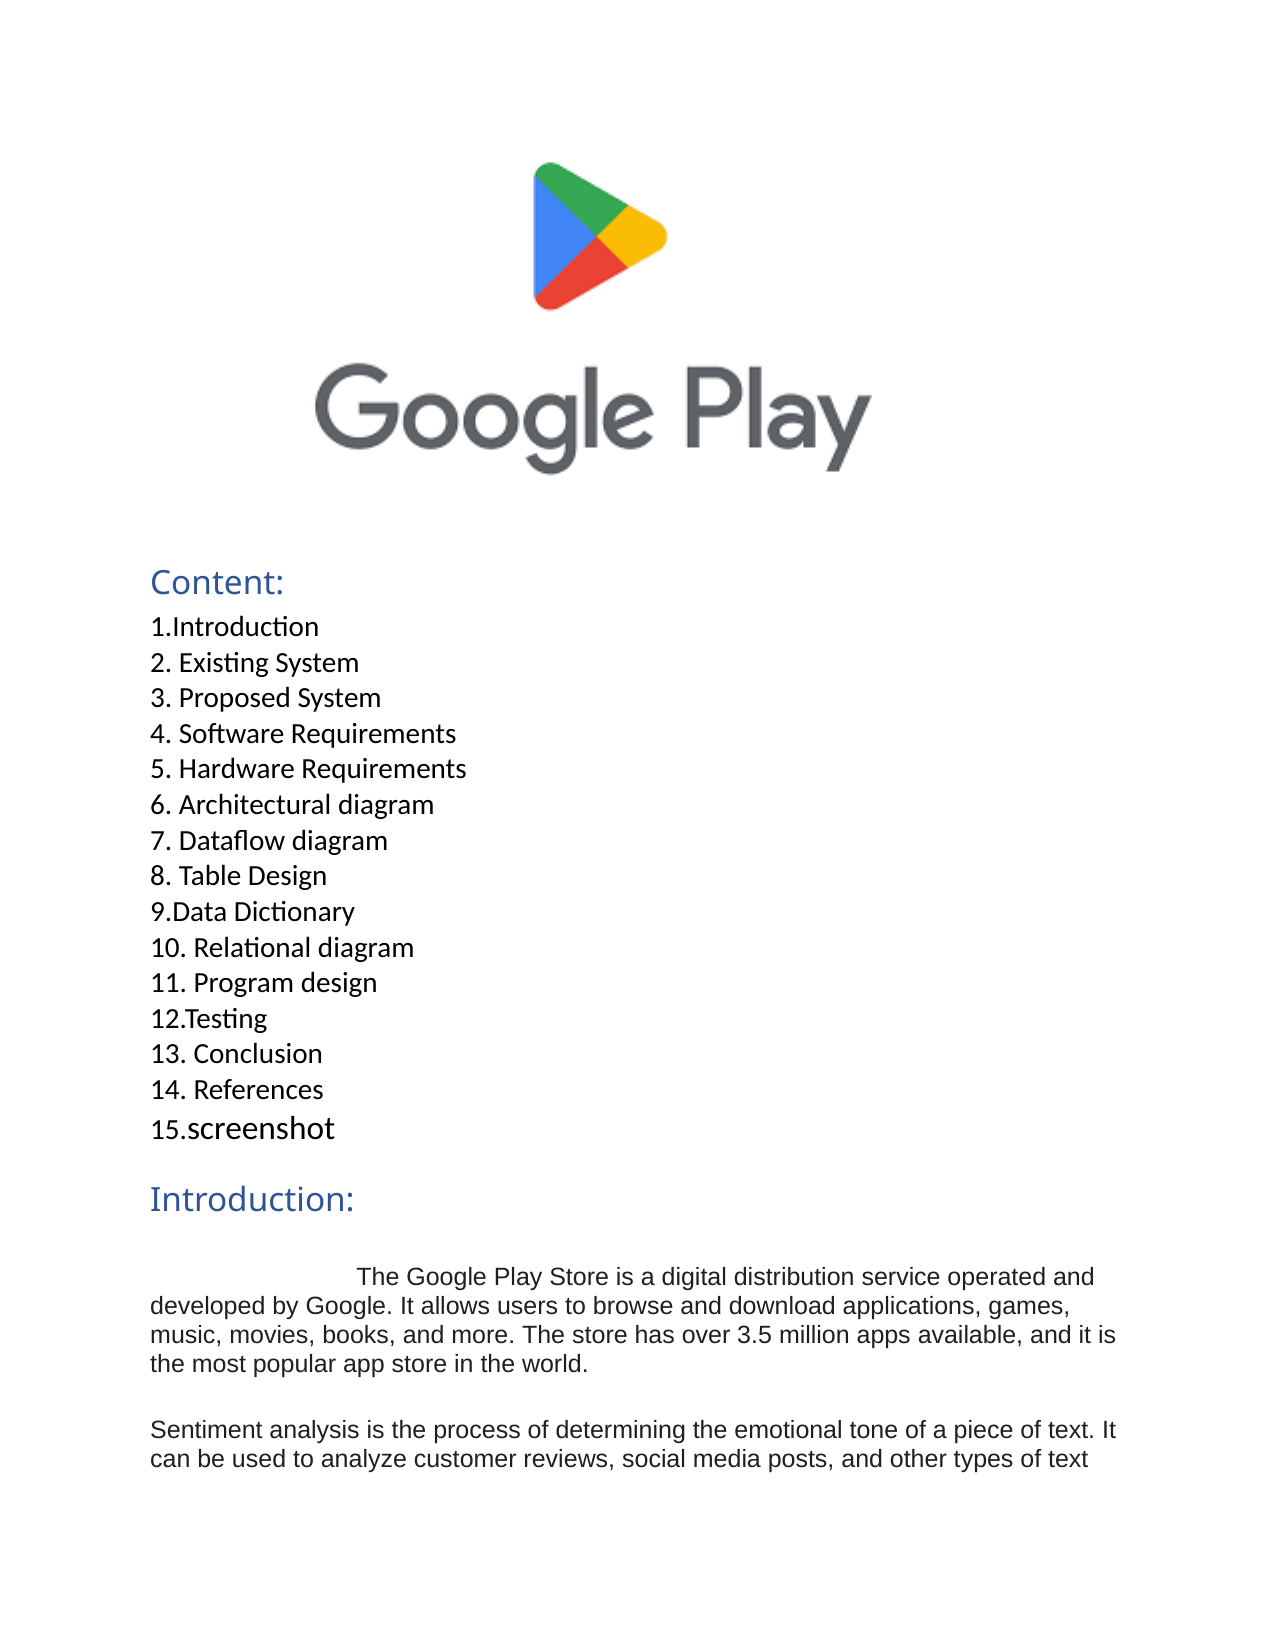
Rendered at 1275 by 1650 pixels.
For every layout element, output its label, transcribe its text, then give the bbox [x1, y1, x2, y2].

text 10. Relational diagram [150, 929, 1125, 964]
text 13. Conclusion [150, 1036, 1125, 1071]
text 12.Testing [150, 1000, 1125, 1036]
text 6. Architectural diagram [150, 786, 1125, 822]
text 2. Existing System [150, 644, 1125, 679]
text The Google Play Store is a digital distribution service operated and developed by Google. It allows users to browse and download applications, games, music, movies, books, and more. The store has over 3.5 million apps available, and it is the most popular app store in the world. [150, 1262, 1125, 1377]
subtitle Content: [150, 559, 1125, 604]
text 15.screenshot [150, 1107, 1125, 1148]
text 8. Table Design [150, 857, 1125, 893]
text 11. Program design [150, 964, 1125, 1000]
text 9.Data Dictionary [150, 893, 1125, 929]
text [150, 1415, 1125, 1472]
text 4. Software Requirements [150, 715, 1125, 751]
text 14. References [150, 1071, 1125, 1107]
text 5. Hardware Requirements [150, 751, 1125, 786]
subtitle Introduction: [150, 1176, 1125, 1221]
text 7. Dataflow diagram [150, 822, 1125, 857]
picture [294, 150, 894, 485]
text 3. Proposed System [150, 679, 1125, 715]
text 1.Introduction [150, 608, 1125, 644]
